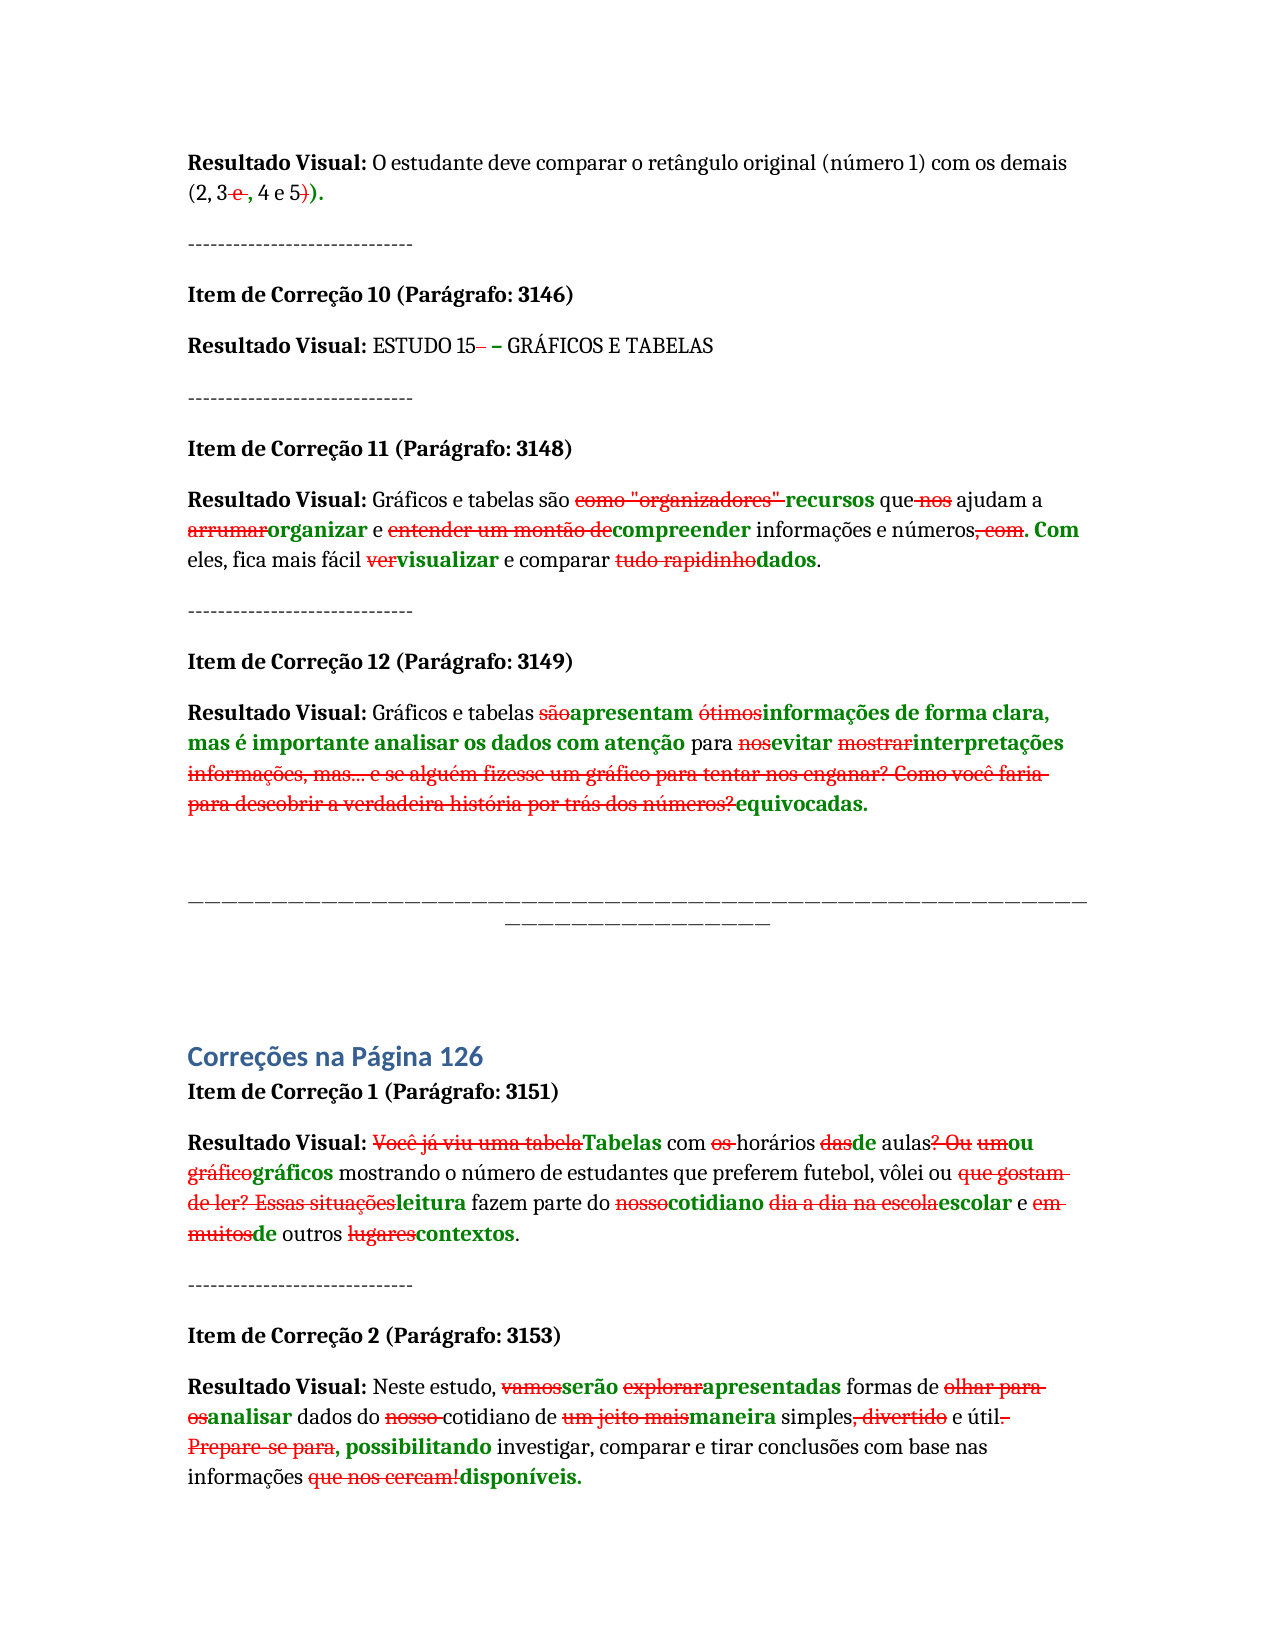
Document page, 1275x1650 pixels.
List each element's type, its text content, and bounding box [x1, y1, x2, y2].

text Resultado Visual: Gráficos e tabelas são como "organizadores" recursos que nos ajudam a arrumarorganizar e entender um montão decompreender informações e números, com. Com eles, fica mais fácil vervisualizar e comparar tudo rapidinhodados. [187, 486, 1087, 573]
text Item de Correção 1 (Parágrafo: 3151) [187, 1079, 1087, 1105]
text Resultado Visual: Gráficos e tabelas sãoapresentam ótimosinformações de forma clara, mas é importante analisar os dados com atenção para nosevitar mostrarinterpretações informações, mas... e se alguém fizesse um gráfico para tentar nos enganar? Como você faria para descobrir a verdadeira história por trás dos números?equivocadas. [187, 700, 1087, 817]
text Item de Correção 10 (Parágrafo: 3146) [187, 282, 1087, 309]
text Item de Correção 12 (Parágrafo: 3149) [187, 649, 1087, 675]
text —————————————————————————————————————————————————————————————————————— [187, 893, 1087, 934]
text Resultado Visual: ESTUDO 15 – GRÁFICOS E TABELAS [187, 333, 1087, 360]
text ------------------------------ [187, 384, 1087, 411]
text ------------------------------ [187, 1271, 1087, 1298]
text Item de Correção 2 (Parágrafo: 3153) [187, 1322, 1087, 1349]
text Item de Correção 11 (Parágrafo: 3148) [187, 435, 1087, 462]
text Resultado Visual: O estudante deve comparar o retângulo original (número 1) com os demais (2, 3 e , 4 e 5)). [187, 150, 1087, 207]
text Resultado Visual: Você já viu uma tabelaTabelas com os horários dasde aulas? Ou umou gráficográficos mostrando o número de estudantes que preferem futebol, vôlei ou que gostam de ler? Essas situaçõesleitura fazem parte do nossocotidiano dia a dia na escolaescolar e em muitosde outros lugarescontextos. [187, 1130, 1087, 1247]
text Resultado Visual: Neste estudo, vamosserão explorarapresentadas formas de olhar para osanalisar dados do nosso cotidiano de um jeito maismaneira simples, divertido e útil. Prepare-se para, possibilitando investigar, comparar e tirar conclusões com base nas informações que nos cercam!disponíveis. [187, 1373, 1087, 1490]
subtitle Correções na Página 126 [187, 1038, 1087, 1073]
text ------------------------------ [187, 598, 1087, 624]
text ------------------------------ [187, 231, 1087, 258]
